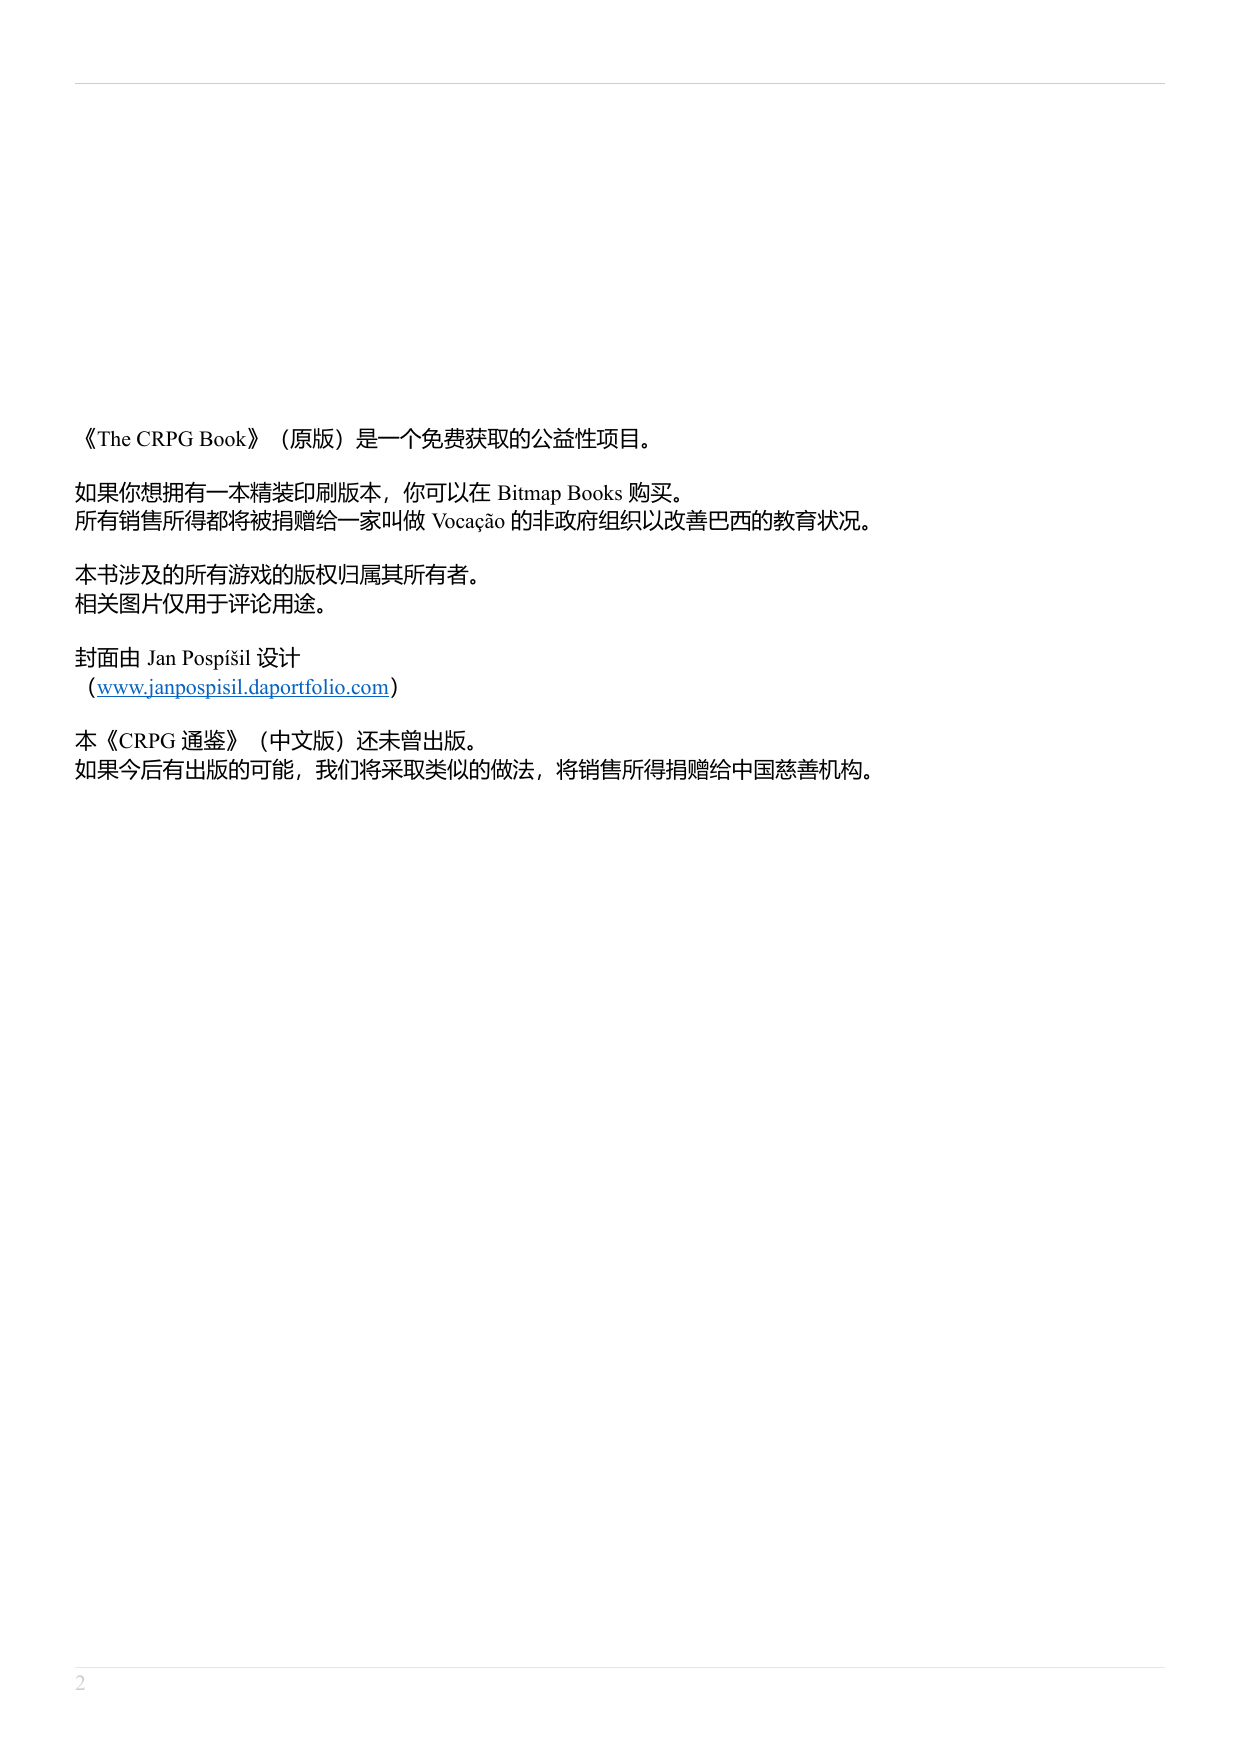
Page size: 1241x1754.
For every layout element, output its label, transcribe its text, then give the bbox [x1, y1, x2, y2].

text 《The CRPG Book》（原版）是一个免费获取的公益性项目。 [75, 423, 1165, 452]
text 本书涉及的所有游戏的版权归属其所有者。 [75, 560, 1165, 589]
text 如果你想拥有一本精装印刷版本，你可以在 Bitmap Books 购买。 [75, 477, 1165, 506]
text 封面由 Jan Pospíšil 设计 [75, 643, 1165, 672]
text 所有销售所得都将被捐赠给一家叫做 Vocação 的非政府组织以改善巴西的教育状况。 [75, 506, 1165, 534]
text （www.janpospisil.daportfolio.com） [75, 672, 1165, 700]
text 相关图片仅用于评论用途。 [75, 589, 1165, 617]
text 如果今后有出版的可能，我们将采取类似的做法，将销售所得捐赠给中国慈善机构。 [75, 754, 1165, 783]
text 本《CRPG 通鉴》（中文版）还未曾出版。 [75, 726, 1165, 754]
